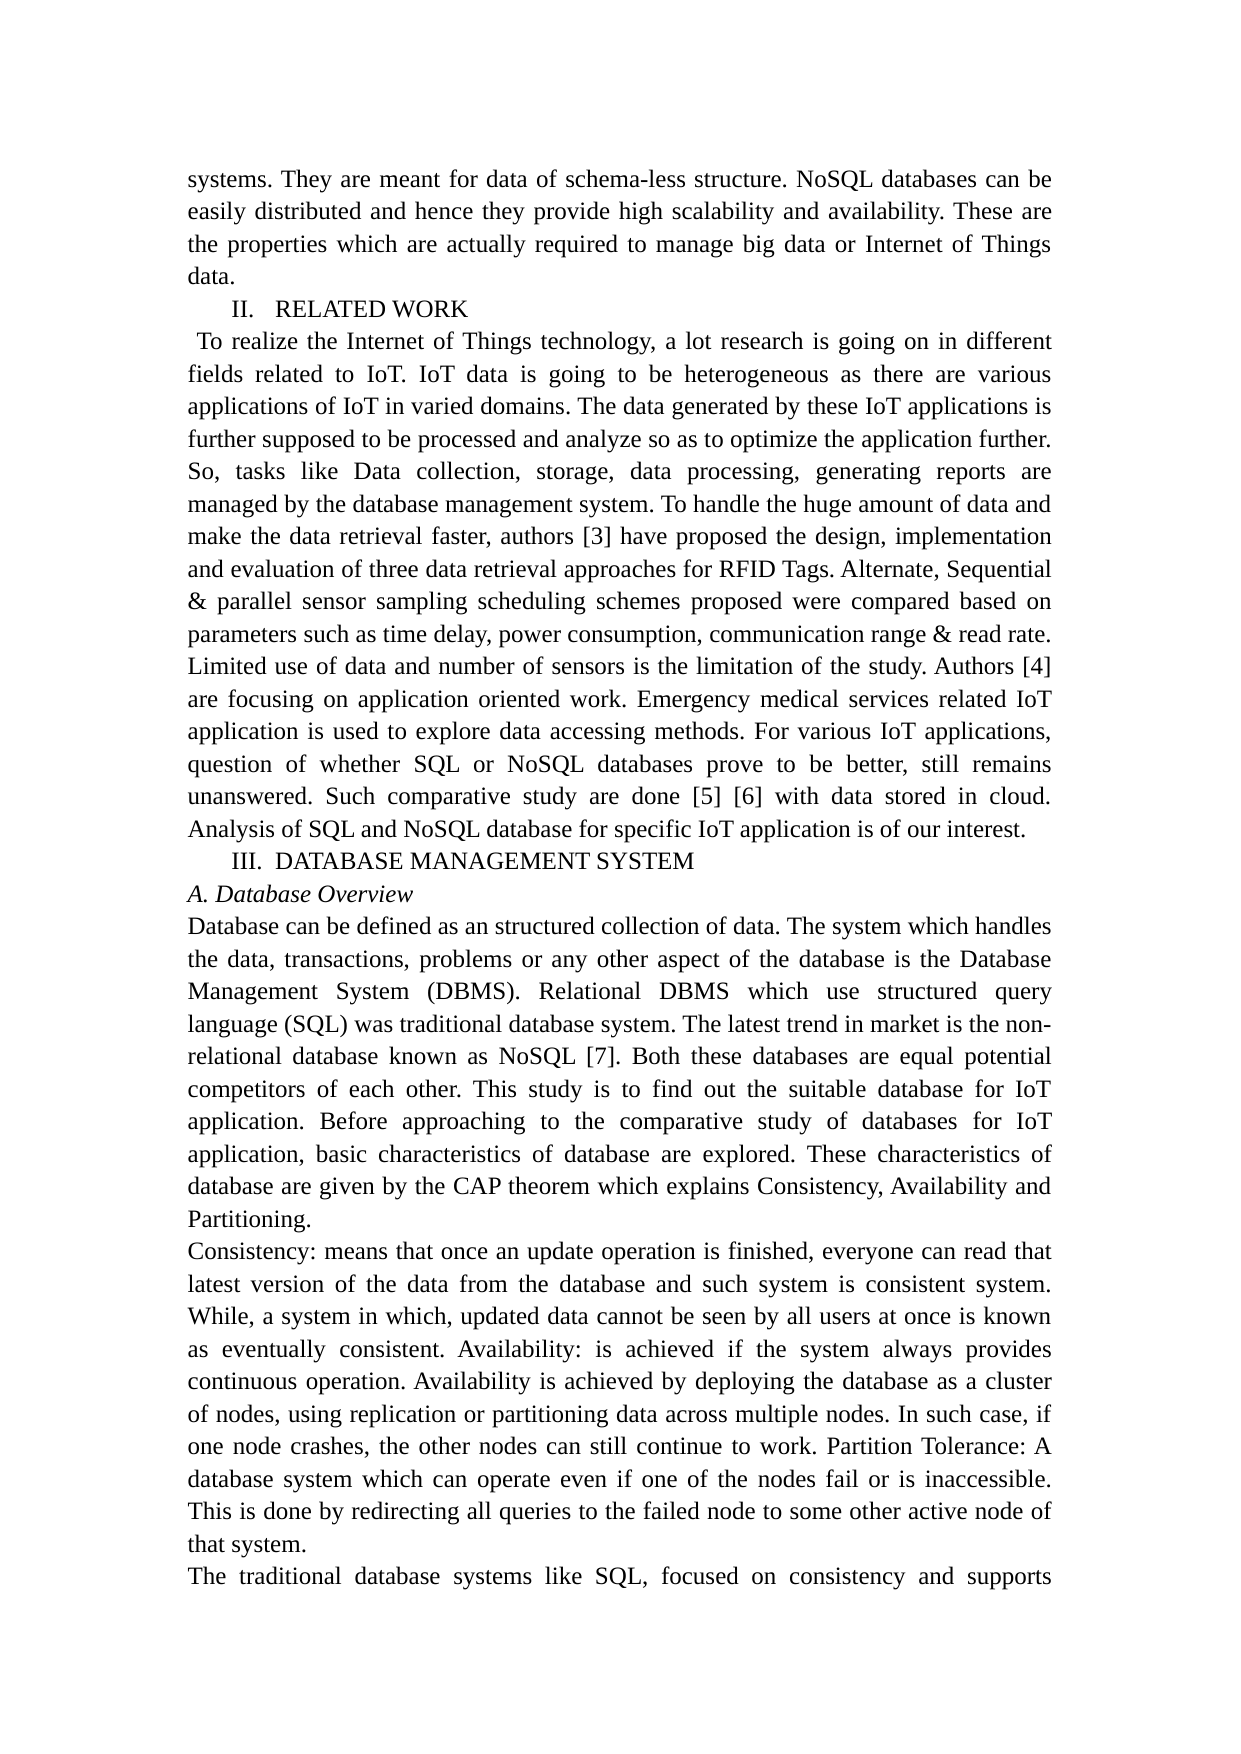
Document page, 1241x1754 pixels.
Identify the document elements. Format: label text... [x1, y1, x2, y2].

text To realize the Internet of Things technology, a lot research is going on in different fields related to IoT. IoT data is going to be heterogeneous as there are various applications of IoT in varied domains. The data generated by these IoT applications is further supposed to be processed and analyze so as to optimize the application further. So, tasks like Data collection, storage, data processing, generating reports are managed by the database management system. To handle the huge amount of data and make the data retrieval faster, authors [3] have proposed the design, implementation and evaluation of three data retrieval approaches for RFID Tags. Alternate, Sequential & parallel sensor sampling scheduling schemes proposed were compared based on parameters such as time delay, power consumption, communication range & read rate. Limited use of data and number of sensors is the limitation of the study. Authors [4] are focusing on application oriented work. Emergency medical services related IoT application is used to explore data accessing methods. For various IoT applications, question of whether SQL or NoSQL databases prove to be better, still remains unanswered. Such comparative study are done [5] [6] with data stored in cloud. Analysis of SQL and NoSQL database for specific IoT application is of our interest. [187, 324, 1053, 844]
text III. DATABASE MANAGEMENT SYSTEM [187, 844, 1053, 877]
text Consistency: means that once an update operation is finished, everyone can read that latest version of the data from the database and such system is consistent system. While, a system in which, updated data cannot be seen by all users at once is known as eventually consistent. Availability: is achieved if the system always provides continuous operation. Availability is achieved by deploying the database as a cluster of nodes, using replication or partitioning data across multiple nodes. In such case, if one node crashes, the other nodes can still continue to work. Partition Tolerance: A database system which can operate even if one of the nodes fail or is inaccessible. This is done by redirecting all queries to the failed node to some other active node of that system. [187, 1234, 1053, 1559]
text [187, 162, 1053, 292]
text II. RELATED WORK [187, 292, 1053, 324]
text A. Database Overview [187, 877, 1053, 909]
text Database can be defined as an structured collection of data. The system which handles the data, transactions, problems or any other aspect of the database is the Database Management System (DBMS). Relational DBMS which use structured query language (SQL) was traditional database system. The latest trend in market is the non-relational database known as NoSQL [7]. Both these databases are equal potential competitors of each other. This study is to find out the suitable database for IoT application. Before approaching to the comparative study of databases for IoT application, basic characteristics of database are explored. These characteristics of database are given by the CAP theorem which explains Consistency, Availability and Partitioning. [187, 909, 1053, 1234]
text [187, 1559, 1053, 1592]
